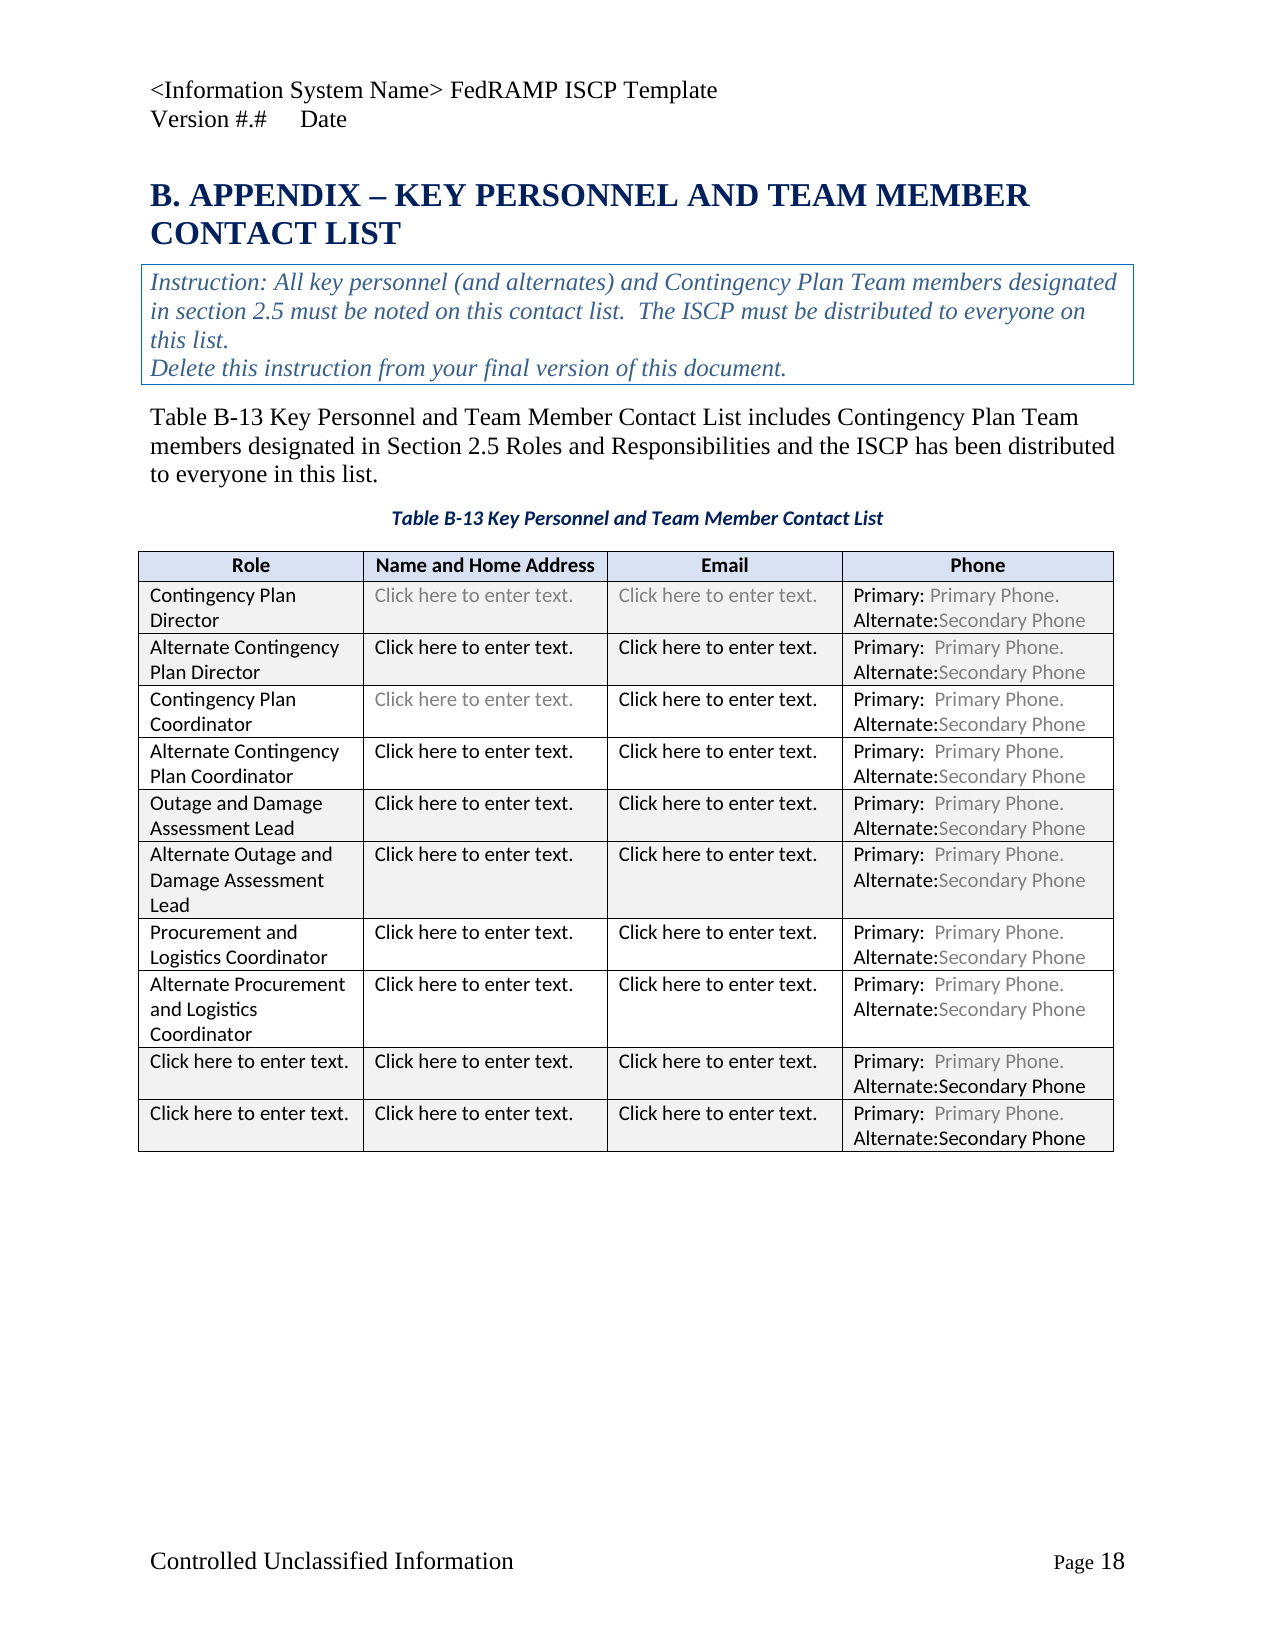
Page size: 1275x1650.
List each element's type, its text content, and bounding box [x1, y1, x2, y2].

table_cell Primary: Alternate: [843, 738, 1113, 789]
table_cell Primary: Alternate: [843, 919, 1113, 970]
table_header Name and Home Address [364, 552, 607, 581]
table_header Email [608, 552, 842, 581]
table_cell Alternate Contingency Plan Director [139, 634, 363, 685]
table_cell Primary: Alternate: [843, 634, 1113, 685]
table_cell Primary: Alternate: [843, 971, 1113, 1047]
text Appendix – Key Personnel and Team Member Contact List [150, 175, 1125, 252]
table_cell [364, 686, 607, 737]
table_cell Contingency Plan Director [139, 582, 363, 633]
table_cell Primary: Alternate: [843, 790, 1113, 841]
table_header Phone [843, 552, 1113, 581]
text Instruction: All key personnel (and alternates) and Contingency Plan Team members designated in section 2.5 must be noted on this contact list. The ISCP must be distributed to everyone on this list. Delete this instruction from your final version of this document. [142, 265, 1133, 384]
table_cell Procurement and Logistics Coordinator [139, 919, 363, 970]
table_cell Alternate Procurement and Logistics Coordinator [139, 971, 363, 1047]
table_header Role [139, 552, 363, 581]
table_cell Alternate Outage and Damage Assessment Lead [139, 842, 363, 918]
table_cell Primary: Alternate: [843, 842, 1113, 918]
table_cell Primary: Alternate: [843, 1048, 1113, 1099]
table_cell Contingency Plan Coordinator [139, 686, 363, 737]
table_cell Primary: Alternate: [843, 686, 1113, 737]
table_cell Primary: Alternate: [843, 1100, 1113, 1151]
table_cell Alternate Contingency Plan Coordinator [139, 738, 363, 789]
table_cell Primary: Alternate: [843, 582, 1113, 633]
table_cell Outage and Damage Assessment Lead [139, 790, 363, 841]
